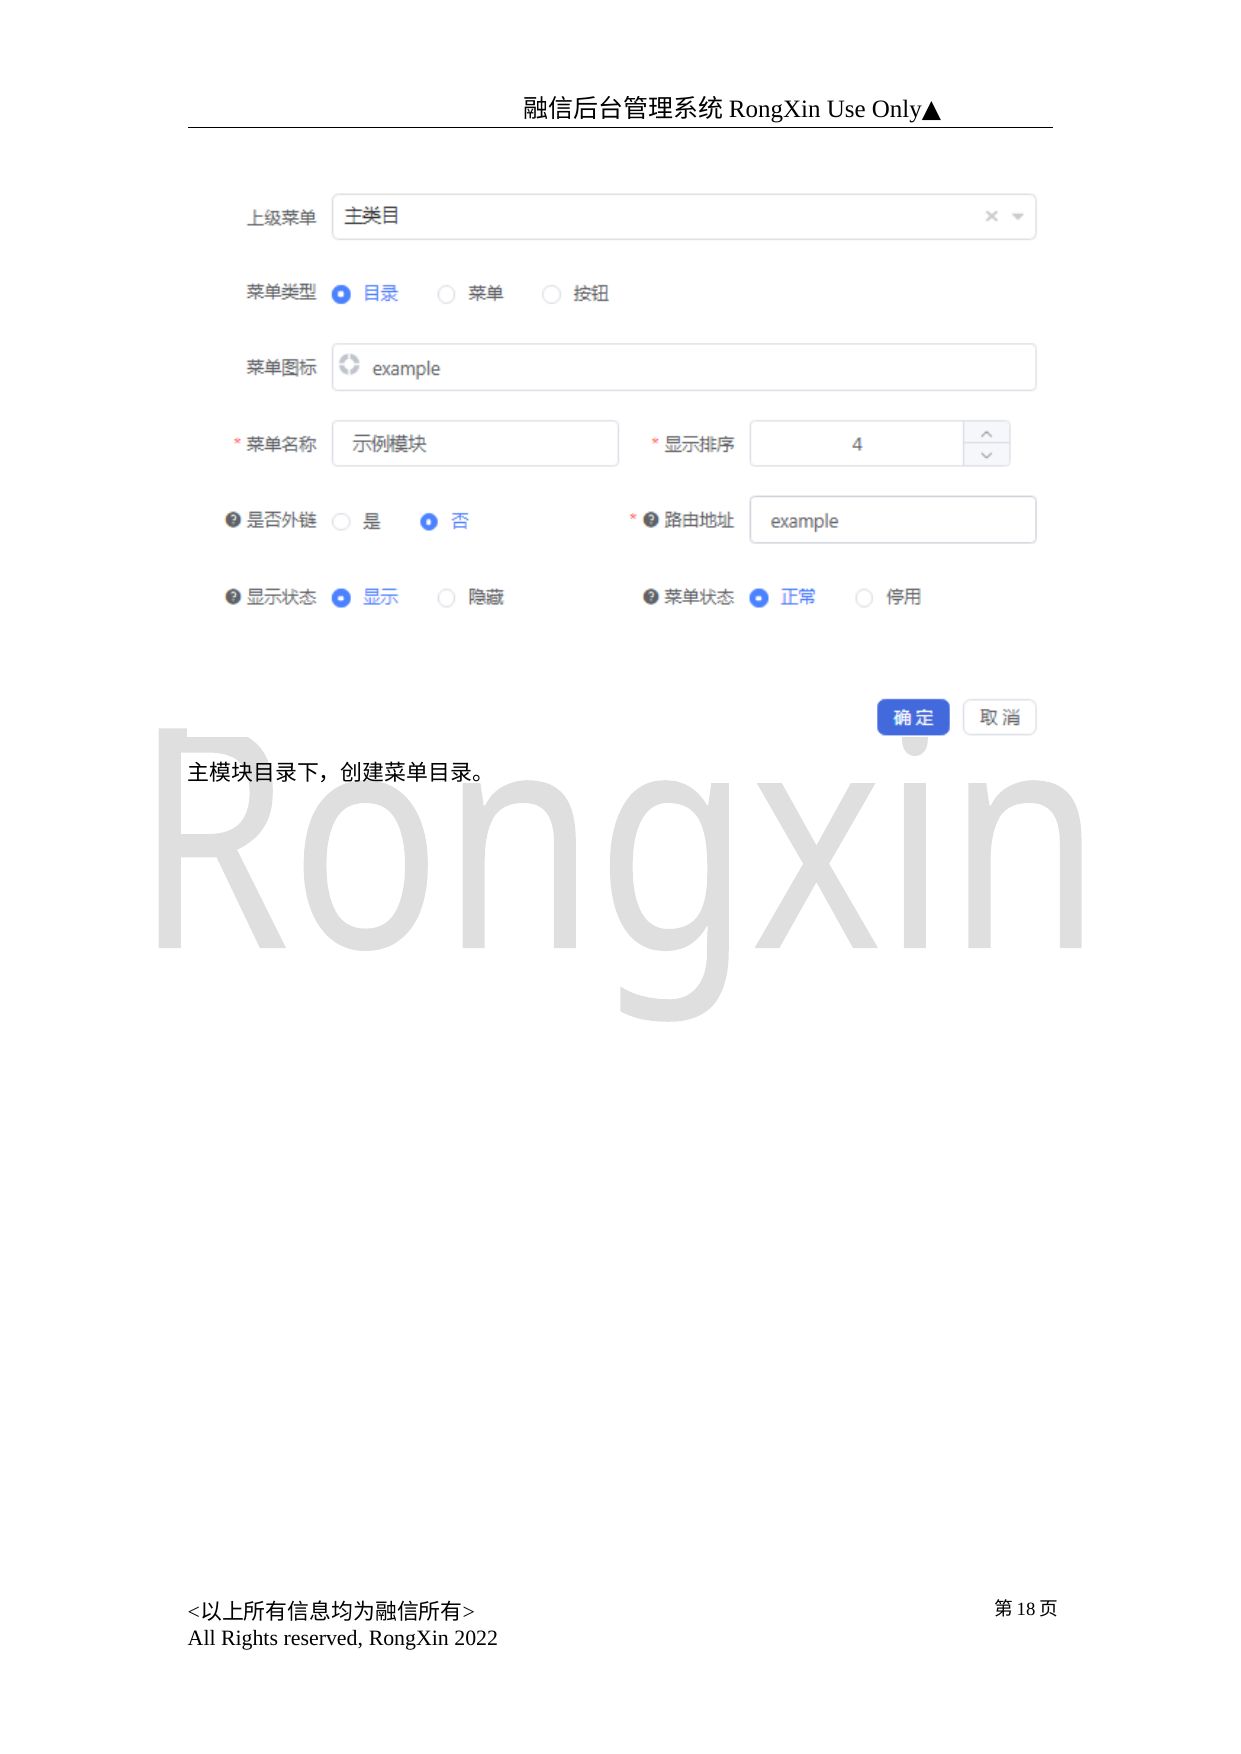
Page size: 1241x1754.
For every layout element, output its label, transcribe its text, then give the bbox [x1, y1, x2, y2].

picture [187, 156, 1053, 737]
list 主模块目录下，创建菜单目录。 [187, 754, 1053, 787]
